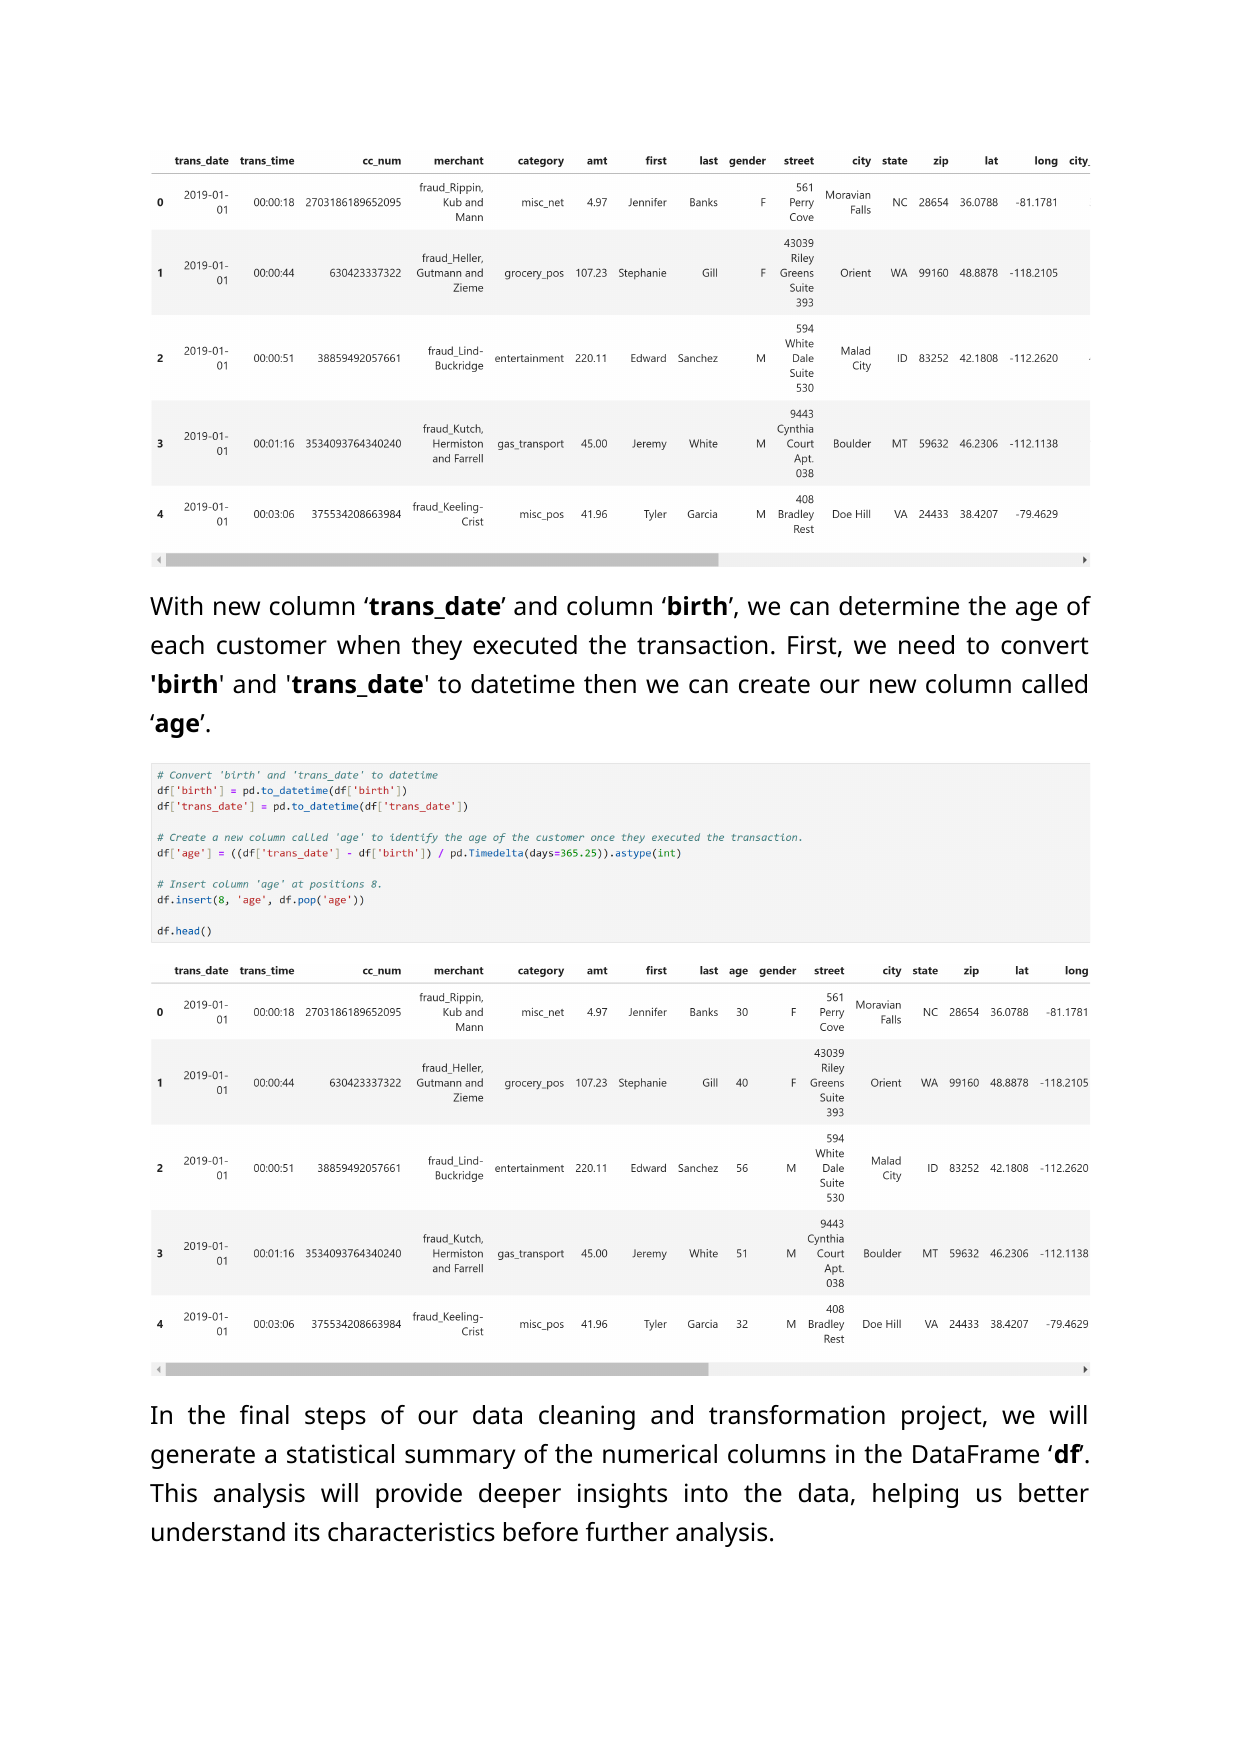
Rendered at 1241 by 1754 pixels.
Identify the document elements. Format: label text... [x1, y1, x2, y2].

picture [150, 964, 1091, 1376]
text In the final steps of our data cleaning and transformation project, we will generate a statistical summary of the numerical columns in the DataFrame ‘df’. This analysis will provide deeper insights into the data, helping us better understand its characteristics before further analysis. [150, 1397, 1090, 1549]
text With new column ‘trans_date’ and column ‘birth’, we can determine the age of each customer when they executed the transaction. First, we need to convert 'birth' and 'trans_date' to datetime then we can create our new column called ‘age’. [150, 588, 1090, 740]
picture [150, 761, 1091, 943]
picture [150, 150, 1091, 567]
